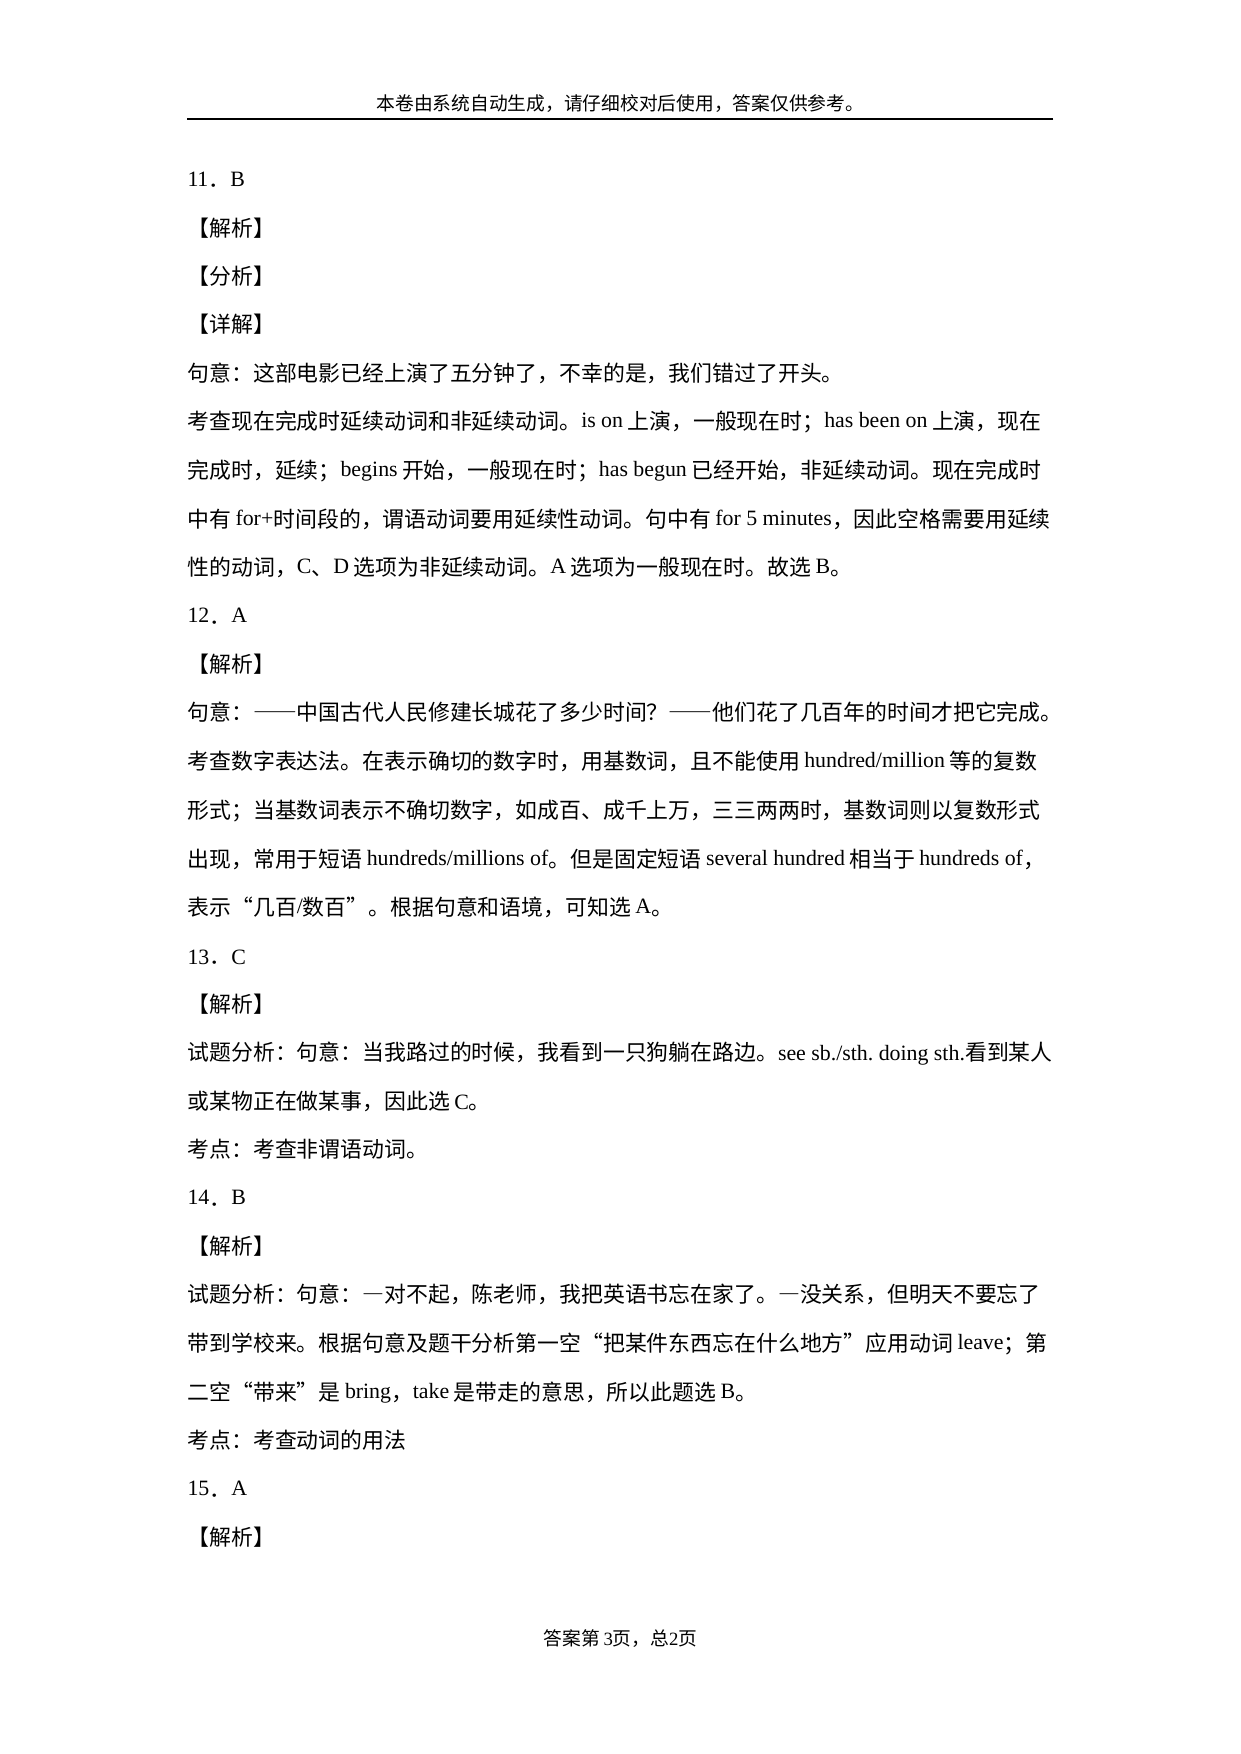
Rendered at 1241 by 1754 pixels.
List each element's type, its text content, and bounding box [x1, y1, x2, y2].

text 【详解】 [187, 307, 1053, 339]
text 考点：考查动词的用法 [187, 1423, 1053, 1455]
text 句意：这部电影已经上演了五分钟了，不幸的是，我们错过了开头。 [187, 355, 1053, 388]
text 【解析】 [187, 987, 1053, 1019]
text 14．B [187, 1180, 1053, 1213]
text 试题分析：句意：当我路过的时候，我看到一只狗躺在路边。see sb./sth. doing sth.看到某人或某物正在做某事，因此选C。 [187, 1035, 1053, 1116]
text 句意：——中国古代人民修建长城花了多少时间？——他们花了几百年的时间才把它完成。考查数字表达法。在表示确切的数字时，用基数词，且不能使用hundred/million等的复数形式；当基数词表示不确切数字，如成百、成千上万，三三两两时，基数词则以复数形式出现，常用于短语hundreds/millions of。但是固定短语several hundred相当于hundreds of，表示“几百/数百”。根据句意和语境，可知选A。 [187, 695, 1053, 922]
text 考查现在完成时延续动词和非延续动词。is on上演，一般现在时；has been on上演，现在完成时，延续；begins开始，一般现在时；has begun已经开始，非延续动词。现在完成时中有for+时间段的，谓语动词要用延续性动词。句中有for 5 minutes，因此空格需要用延续性的动词，C、D选项为非延续动词。A选项为一般现在时。故选B。 [187, 404, 1053, 582]
text 13．C [187, 938, 1053, 971]
text 试题分析：句意：—对不起，陈老师，我把英语书忘在家了。—没关系，但明天不要忘了带到学校来。根据句意及题干分析第一空“把某件东西忘在什么地方”应用动词leave；第二空“带来”是bring，take是带走的意思，所以此题选B。 [187, 1277, 1053, 1407]
text 考点：考查非谓语动词。 [187, 1132, 1053, 1164]
text 15．A [187, 1471, 1053, 1504]
text 【解析】 [187, 647, 1053, 679]
text 11．B [187, 162, 1053, 194]
text 【分析】 [187, 259, 1053, 291]
text 【解析】 [187, 1519, 1053, 1552]
text 【解析】 [187, 210, 1053, 243]
text 12．A [187, 598, 1053, 631]
text 【解析】 [187, 1229, 1053, 1261]
